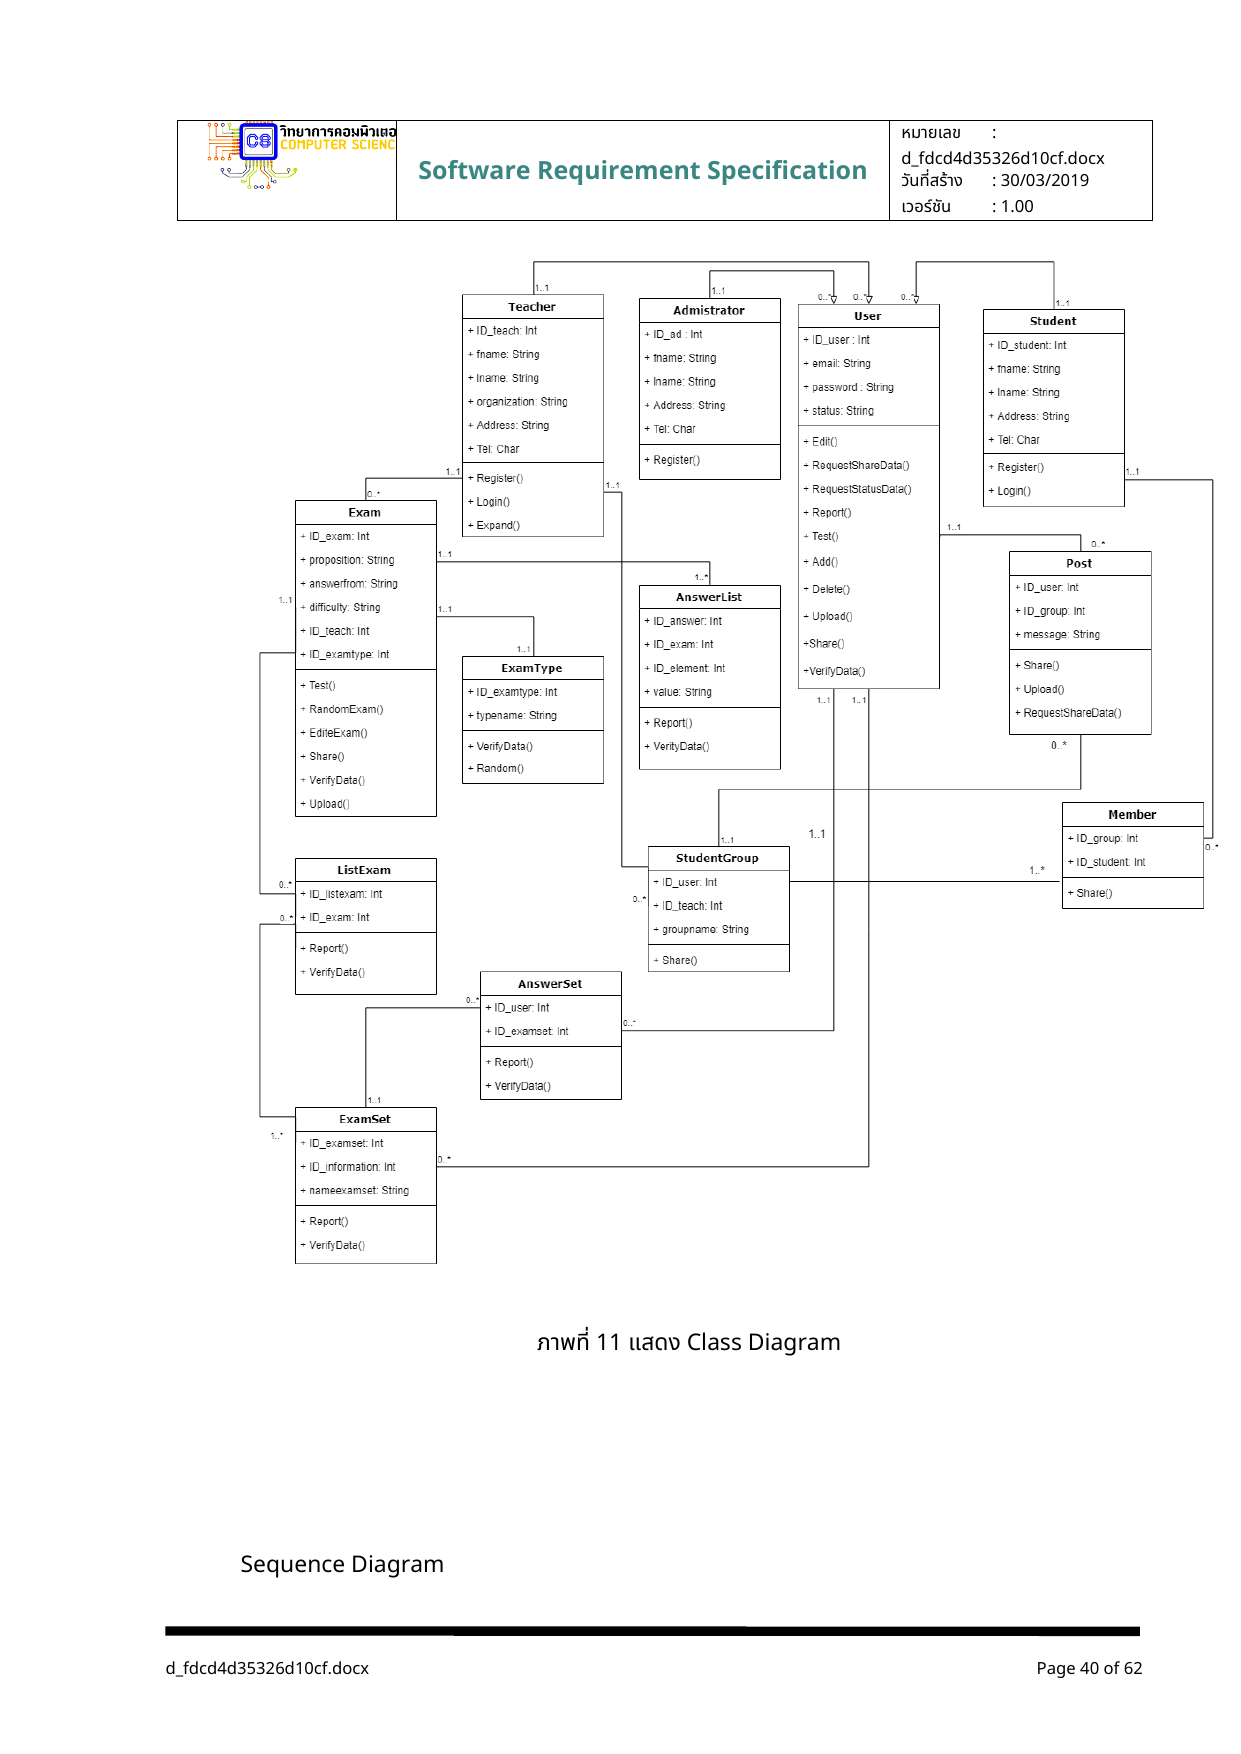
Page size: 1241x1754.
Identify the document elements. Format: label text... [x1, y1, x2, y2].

list ภาพที่ 11 แสดง Class Diagram [240, 1326, 1137, 1361]
list Sequence Diagram [240, 1548, 1137, 1579]
